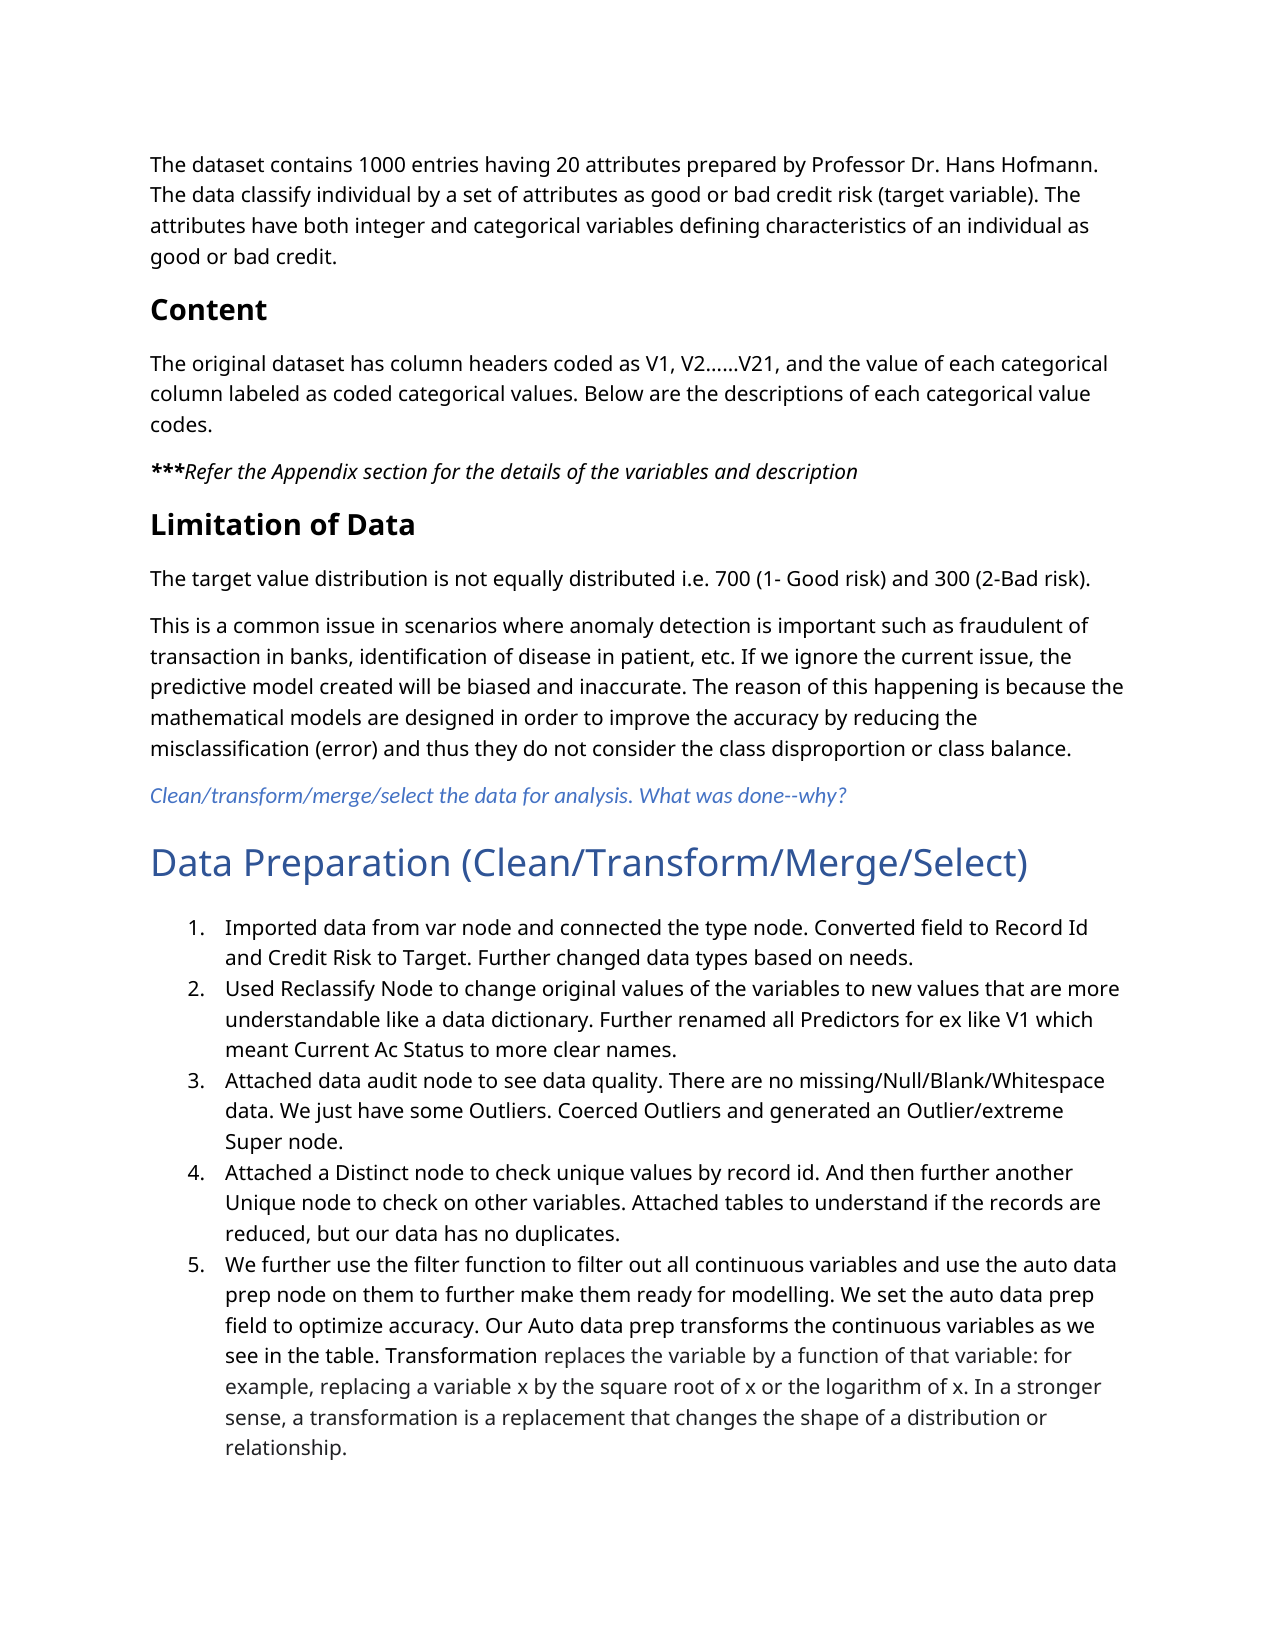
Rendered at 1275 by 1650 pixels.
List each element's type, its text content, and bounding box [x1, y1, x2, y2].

text This is a common issue in scenarios where anomaly detection is important such as fraudulent of transaction in banks, identification of disease in patient, etc. If we ignore the current issue, the predictive model created will be biased and inaccurate. The reason of this happening is because the mathematical models are designed in order to improve the accuracy by reducing the misclassification (error) and thus they do not consider the class disproportion or class balance. [150, 611, 1125, 762]
list Imported data from var node and connected the type node. Converted field to Record Id and Credit Risk to Target. Further changed data types based on needs. [187, 913, 1125, 972]
subtitle Data Preparation (Clean/Transform/Merge/Select) [150, 836, 1125, 887]
text ***Refer the Appendix section for the details of the variables and description [150, 457, 1125, 486]
list We further use the filter function to filter out all continuous variables and use the auto data prep node on them to further make them ready for modelling. We set the auto data prep field to optimize accuracy. Our Auto data prep transforms the continuous variables as we see in the table. Transformation replaces the variable by a function of that variable: for example, replacing a variable x by the square root of x or the logarithm of x. In a stronger sense, a transformation is a replacement that changes the shape of a distribution or relationship. [187, 1250, 1125, 1462]
subtitle Limitation of Data [150, 504, 1125, 544]
text The target value distribution is not equally distributed i.e. 700 (1- Good risk) and 300 (2-Bad risk). [150, 564, 1125, 592]
list Used Reclassify Node to change original values of the variables to new values that are more understandable like a data dictionary. Further renamed all Predictors for ex like V1 which meant Current Ac Status to more clear names. [187, 974, 1125, 1064]
list Attached a Distinct node to check unique values by record id. And then further another Unique node to check on other variables. Attached tables to understand if the records are reduced, but our data has no duplicates. [187, 1158, 1125, 1247]
list Attached data audit node to see data quality. There are no missing/Null/Blank/Whitespace data. We just have some Outliers. Coerced Outliers and generated an Outlier/extreme Super node. [187, 1066, 1125, 1156]
text Clean/transform/merge/select the data for analysis. What was done--why? [150, 781, 1125, 809]
text The original dataset has column headers coded as V1, V2……V21, and the value of each categorical column labeled as coded categorical values. Below are the descriptions of each categorical value codes. [150, 349, 1125, 438]
text The dataset contains 1000 entries having 20 attributes prepared by Professor Dr. Hans Hofmann. The data classify individual by a set of attributes as good or bad credit risk (target variable). The attributes have both integer and categorical variables defining characteristics of an individual as good or bad credit. [150, 150, 1125, 270]
text Content [150, 289, 1125, 329]
